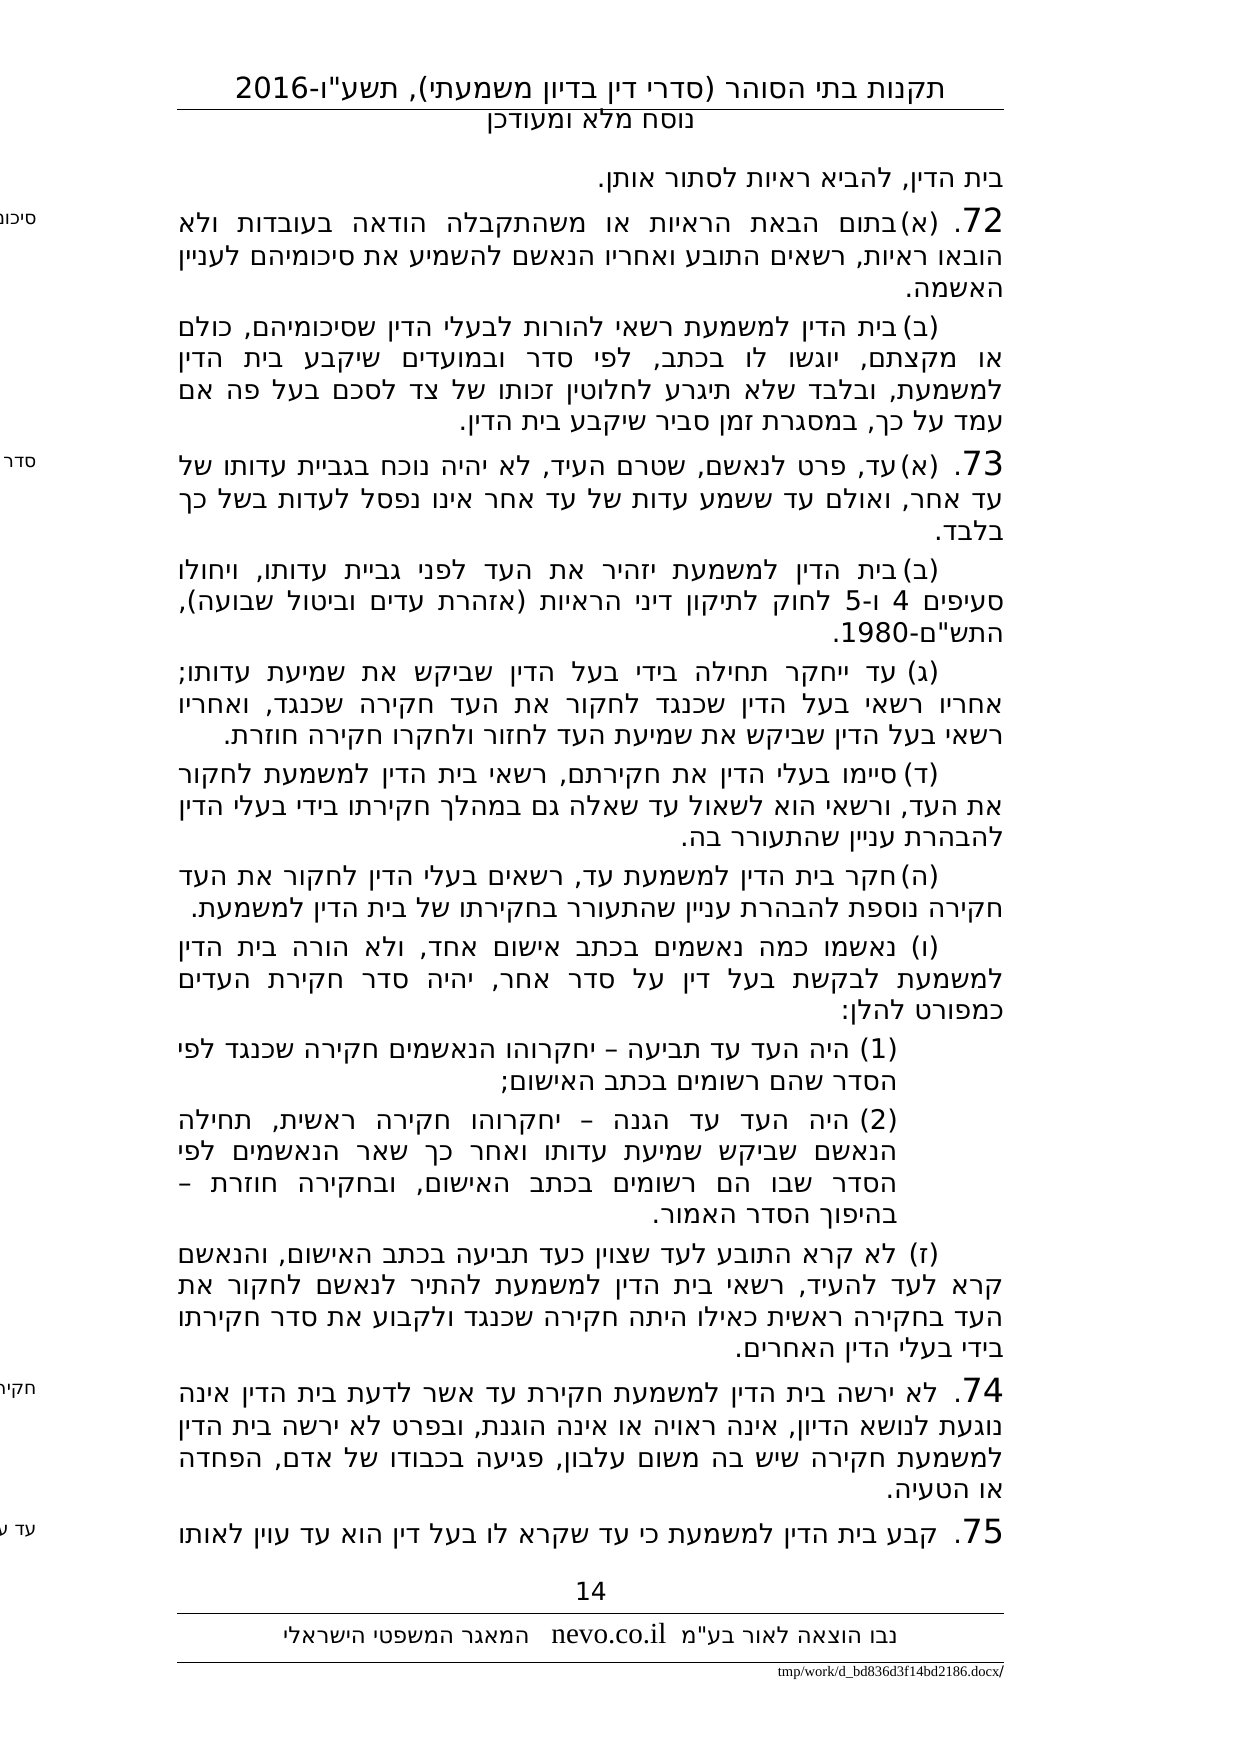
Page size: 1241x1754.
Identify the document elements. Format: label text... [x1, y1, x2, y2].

text (ו) נאשמו כמה נאשמים בכתב אישום אחד, ולא הורה בית הדין למשמעת לבקשת בעל דין על סדר אחר, יהיה סדר חקירת העדים כמפורט להלן: [177, 931, 1004, 1026]
text 73. (א) עד, פרט לנאשם, שטרם העיד, לא יהיה נוכח בגביית עדותו של עד אחר, ואולם עד ששמע עדות של עד אחר אינו נפסל לעדות בשל כך בלבד. [177, 445, 1004, 547]
text (ג) עד ייחקר תחילה בידי בעל הדין שביקש את שמיעת עדותו; אחריו רשאי בעל הדין שכנגד לחקור את העד חקירה שכנגד, ואחריו רשאי בעל הדין שביקש את שמיעת העד לחזור ולחקרו חקירה חוזרת. [177, 656, 1004, 751]
text (ב) בית הדין למשמעת יזהיר את העד לפני גביית עדותו, ויחולו סעיפים 4 ו-5 לחוק לתיקון דיני הראיות (אזהרת עדים וביטול שבועה), התש"ם-1980. [177, 554, 1004, 649]
text (ד) סיימו בעלי הדין את חקירתם, רשאי בית הדין למשמעת לחקור את העד, ורשאי הוא לשאול עד שאלה גם במהלך חקירתו בידי בעלי הדין להבהרת עניין שהתעורר בה. [177, 758, 1004, 853]
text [177, 162, 1004, 194]
text (ב) בית הדין למשמעת רשאי להורות לבעלי הדין שסיכומיהם, כולם או מקצתם, יוגשו לו בכתב, לפי סדר ובמועדים שיקבע בית הדין למשמעת, ובלבד שלא תיגרע לחלוטין זכותו של צד לסכם בעל פה אם עמד על כך, במסגרת זמן סביר שיקבע בית הדין. [177, 311, 1004, 437]
text 74. לא ירשה בית הדין למשמעת חקירת עד אשר לדעת בית הדין אינה נוגעת לנושא הדיון, אינה ראויה או אינה הוגנת, ובפרט לא ירשה בית הדין למשמעת חקירה שיש בה משום עלבון, פגיעה בכבודו של אדם, הפחדה או הטעיה. [177, 1372, 1004, 1505]
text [177, 1513, 1004, 1552]
text (ז) לא קרא התובע לעד שצוין כעד תביעה בכתב האישום, והנאשם קרא לעד להעיד, רשאי בית הדין למשמעת להתיר לנאשם לחקור את העד בחקירה ראשית כאילו היתה חקירה שכנגד ולקבוע את סדר חקירתו בידי בעלי הדין האחרים. [177, 1238, 1004, 1364]
text 72. (א) בתום הבאת הראיות או משהתקבלה הודאה בעובדות ולא הובאו ראיות, רשאים התובע ואחריו הנאשם להשמיע את סיכומיהם לעניין האשמה. [177, 201, 1004, 303]
text (2) היה העד עד הגנה – יחקרוהו חקירה ראשית, תחילה הנאשם שביקש שמיעת עדותו ואחר כך שאר הנאשמים לפי הסדר שבו הם רשומים בכתב האישום, ובחקירה חוזרת – בהיפוך הסדר האמור. [177, 1104, 898, 1230]
text (1) היה העד עד תביעה – יחקרוהו הנאשמים חקירה שכנגד לפי הסדר שהם רשומים בכתב האישום; [177, 1033, 898, 1097]
text (ה) חקר בית הדין למשמעת עד, רשאים בעלי הדין לחקור את העד חקירה נוספת להבהרת עניין שהתעורר בחקירתו של בית הדין למשמעת. [177, 861, 1004, 924]
